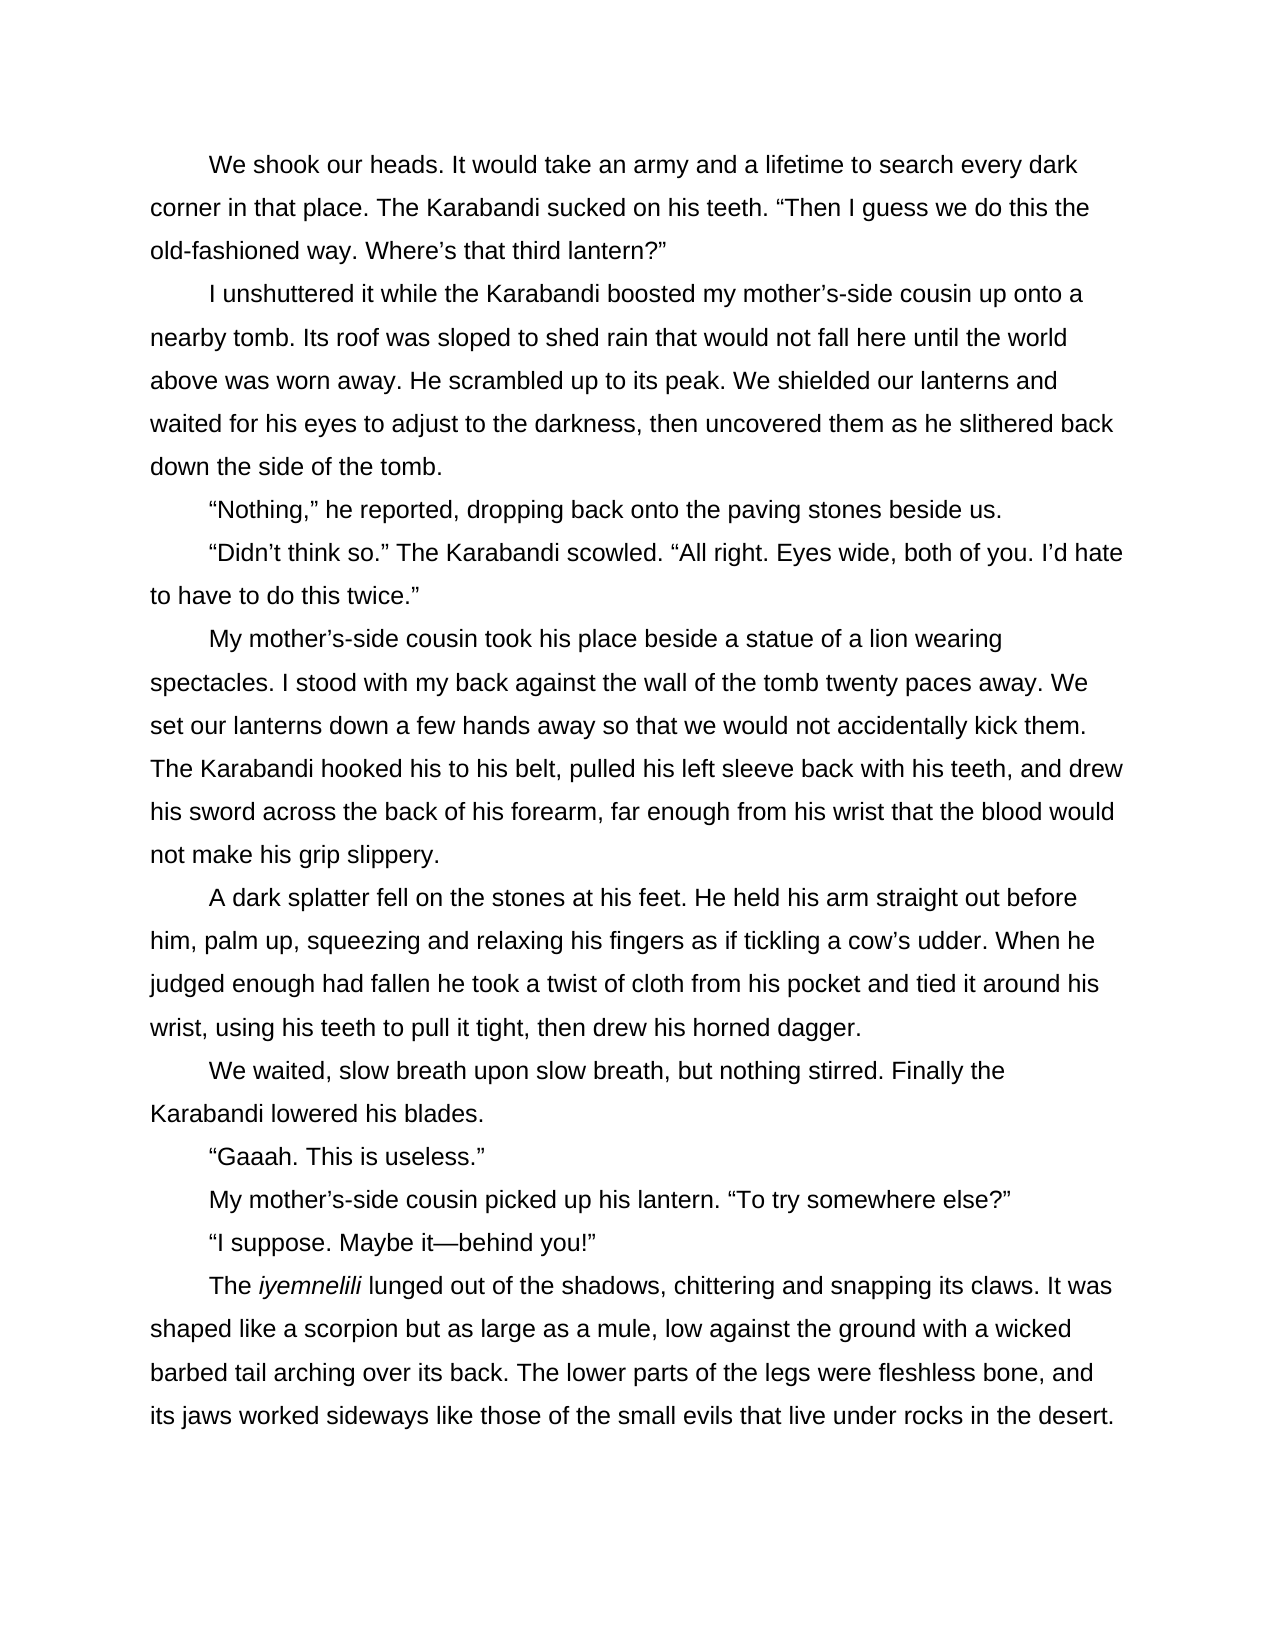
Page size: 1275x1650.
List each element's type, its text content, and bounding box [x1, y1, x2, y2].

text I unshuttered it while the Karabandi boosted my mother’s-side cousin up onto a nearby tomb. Its roof was sloped to shed rain that would not fall here until the world above was worn away. He scrambled up to its peak. We shielded our lanterns and waited for his eyes to adjust to the darkness, then uncovered them as he slithered back down the side of the tomb. [150, 279, 1125, 481]
text “Gaaah. This is useless.” [150, 1142, 1125, 1171]
text “I suppose. Maybe it—behind you!” [150, 1228, 1125, 1257]
text A dark splatter fell on the stones at his feet. He held his arm straight out before him, palm up, squeezing and relaxing his fingers as if tickling a cow’s udder. When he judged enough had fallen he took a twist of cloth from his pocket and tied it around his wrist, using his teeth to pull it tight, then drew his horned dagger. [150, 883, 1125, 1041]
text My mother’s-side cousin picked up his lantern. “To try somewhere else?” [150, 1185, 1125, 1214]
text The iyemnelili lunged out of the shadows, chittering and snapping its claws. It was shaped like a scorpion but as large as a mule, low against the ground with a wicked barbed tail arching over its back. The lower parts of the legs were fleshless bone, and its jaws worked sideways like those of the small evils that live under rocks in the desert. [150, 1271, 1125, 1429]
text We shook our heads. It would take an army and a lifetime to search every dark corner in that place. The Karabandi sucked on his teeth. “Then I guess we do this the old-fashioned way. Where’s that third lantern?” [150, 150, 1125, 265]
text We waited, slow breath upon slow breath, but nothing stirred. Finally the Karabandi lowered his blades. [150, 1056, 1125, 1127]
text My mother’s-side cousin took his place beside a statue of a lion wearing spectacles. I stood with my back against the wall of the tomb twenty paces away. We set our lanterns down a few hands away so that we would not accidentally kick them. The Karabandi hooked his to his belt, pulled his left sleeve back with his teeth, and drew his sword across the back of his forearm, far enough from his wrist that the blood would not make his grip slippery. [150, 624, 1125, 869]
text “Nothing,” he reported, dropping back onto the paving stones beside us. [150, 495, 1125, 524]
text “Didn’t think so.” The Karabandi scowled. “All right. Eyes wide, both of you. I’d hate to have to do this twice.” [150, 538, 1125, 610]
